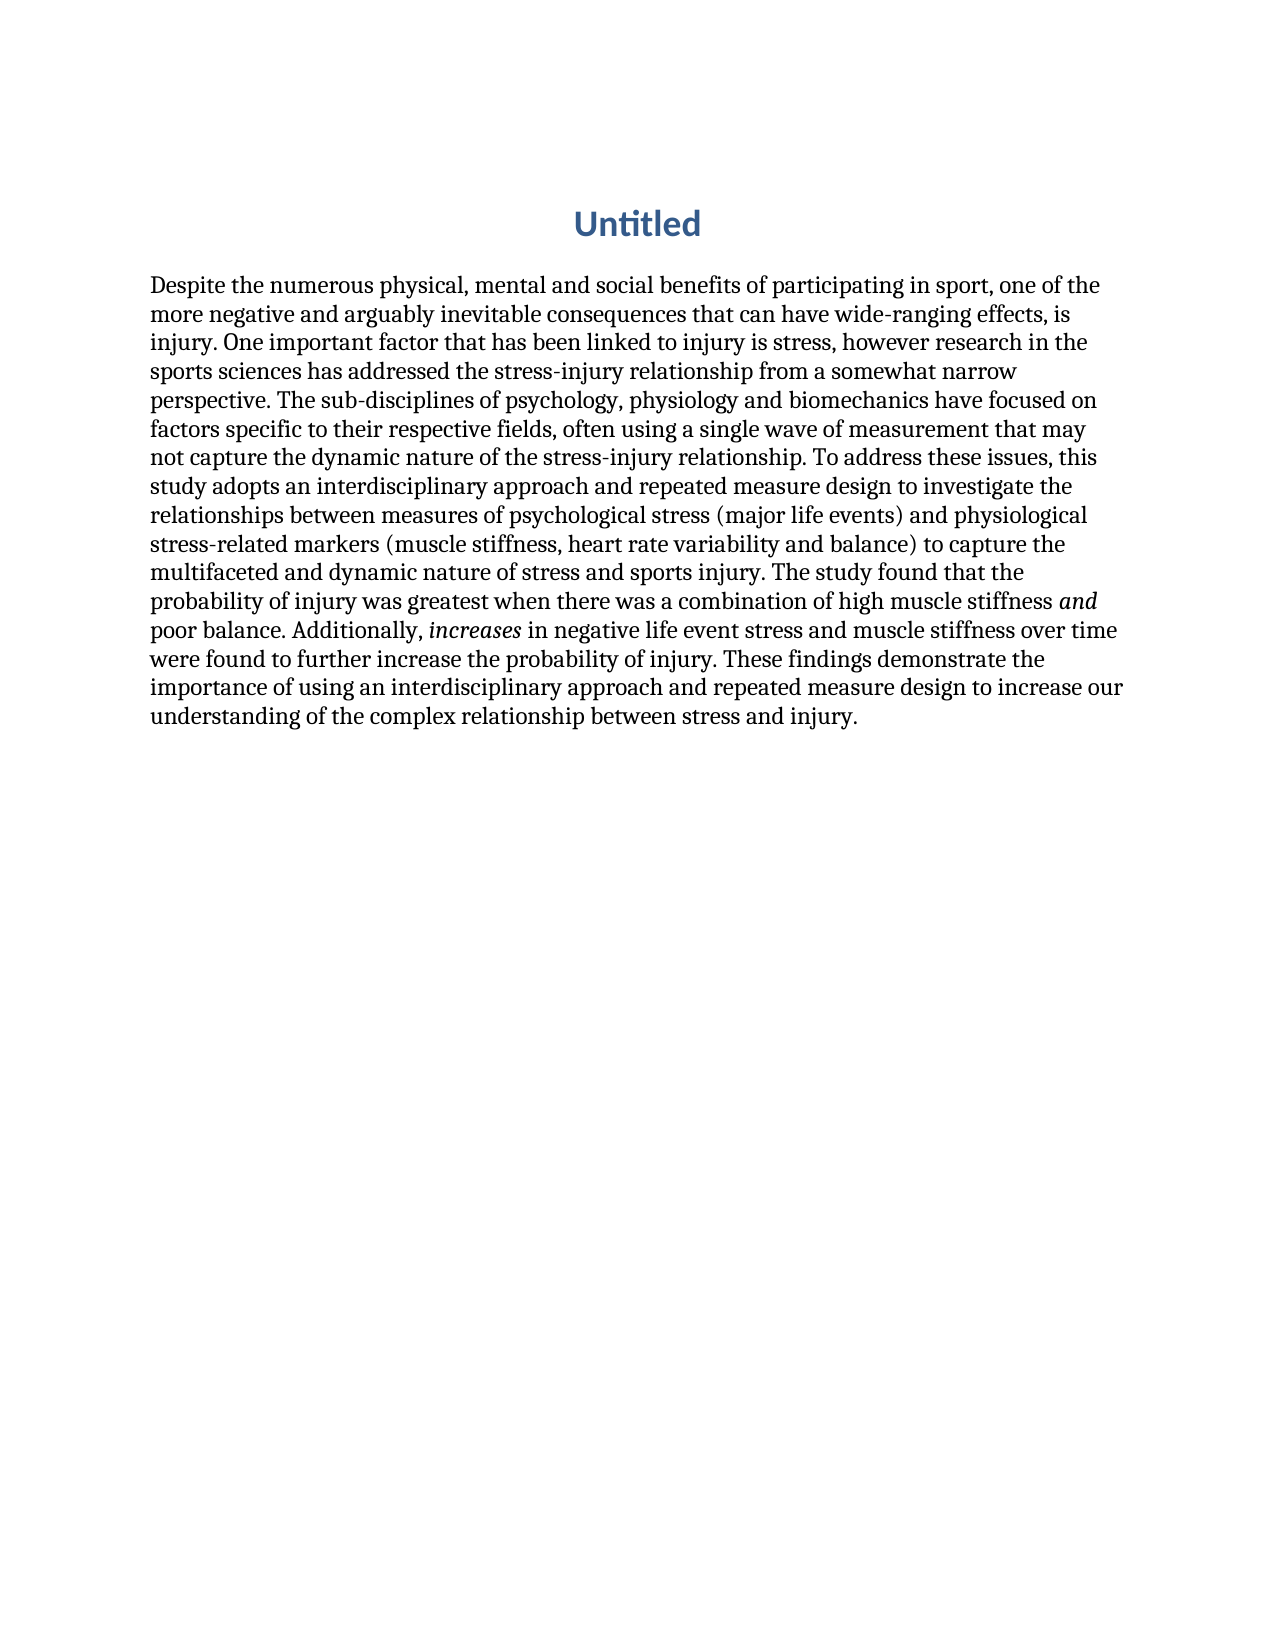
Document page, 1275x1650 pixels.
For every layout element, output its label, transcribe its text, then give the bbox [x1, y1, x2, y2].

text Despite the numerous physical, mental and social benefits of participating in sport, one of the more negative and arguably inevitable consequences that can have wide-ranging effects, is injury. One important factor that has been linked to injury is stress, however research in the sports sciences has addressed the stress-injury relationship from a somewhat narrow perspective. The sub-disciplines of psychology, physiology and biomechanics have focused on factors specific to their respective fields, often using a single wave of measurement that may not capture the dynamic nature of the stress-injury relationship. To address these issues, this study adopts an interdisciplinary approach and repeated measure design to investigate the relationships between measures of psychological stress (major life events) and physiological stress-related markers (muscle stiffness, heart rate variability and balance) to capture the multifaceted and dynamic nature of stress and sports injury. The study found that the probability of injury was greatest when there was a combination of high muscle stiffness and poor balance. Additionally, increases in negative life event stress and muscle stiffness over time were found to further increase the probability of injury. These findings demonstrate the importance of using an interdisciplinary approach and repeated measure design to increase our understanding of the complex relationship between stress and injury. [150, 271, 1125, 731]
title Untitled [150, 200, 1125, 246]
